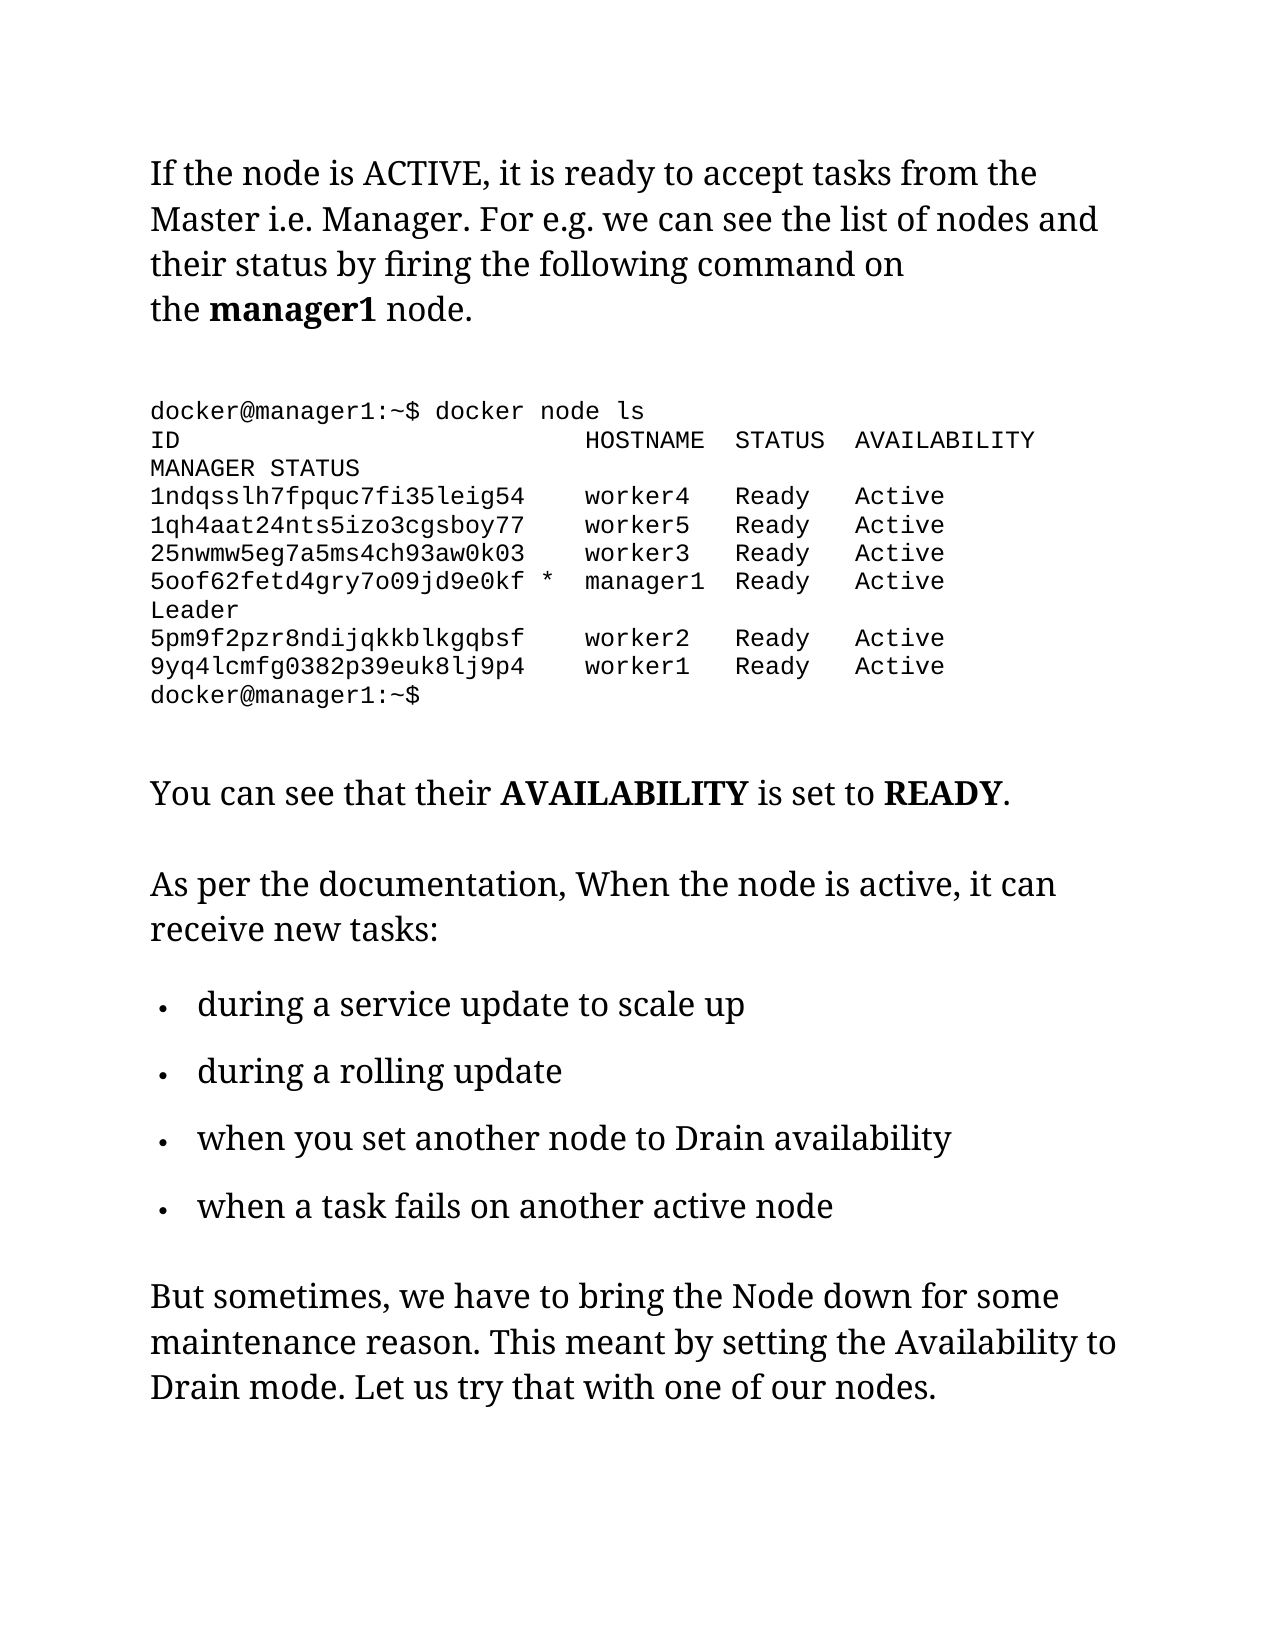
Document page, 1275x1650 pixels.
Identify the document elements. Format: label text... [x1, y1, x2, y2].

text As per the documentation, When the node is active, it can receive new tasks: [150, 861, 1125, 951]
text But sometimes, we have to bring the Node down for some maintenance reason. This meant by setting the Availability to Drain mode. Let us try that with one of our nodes. [150, 1273, 1125, 1409]
list during a service update to scale up [159, 981, 1125, 1026]
text If the node is ACTIVE, it is ready to accept tasks from the Master i.e. Manager. For e.g. we can see the list of nodes and their status by firing the following command on the manager1 node. [150, 150, 1125, 332]
text You can see that their AVAILABILITY is set to READY. [150, 770, 1125, 815]
list when you set another node to Drain availability [159, 1115, 1125, 1161]
list when a task fails on another active node [159, 1182, 1125, 1228]
text docker@manager1:~$ docker node ls ID HOSTNAME STATUS AVAILABILITY MANAGER STATUS 1ndqsslh7fpquc7fi35leig54 worker4 Ready Active 1qh4aat24nts5izo3cgsboy77 worker5 Ready Active 25nwmw5eg7a5ms4ch93aw0k03 worker3 Ready Active 5oof62fetd4gry7o09jd9e0kf * manager1 Ready Active Leader 5pm9f2pzr8ndijqkkblkgqbsf worker2 Ready Active 9yq4lcmfg0382p39euk8lj9p4 worker1 Ready Active docker@manager1:~$ [150, 399, 1125, 711]
list during a rolling update [159, 1048, 1125, 1093]
